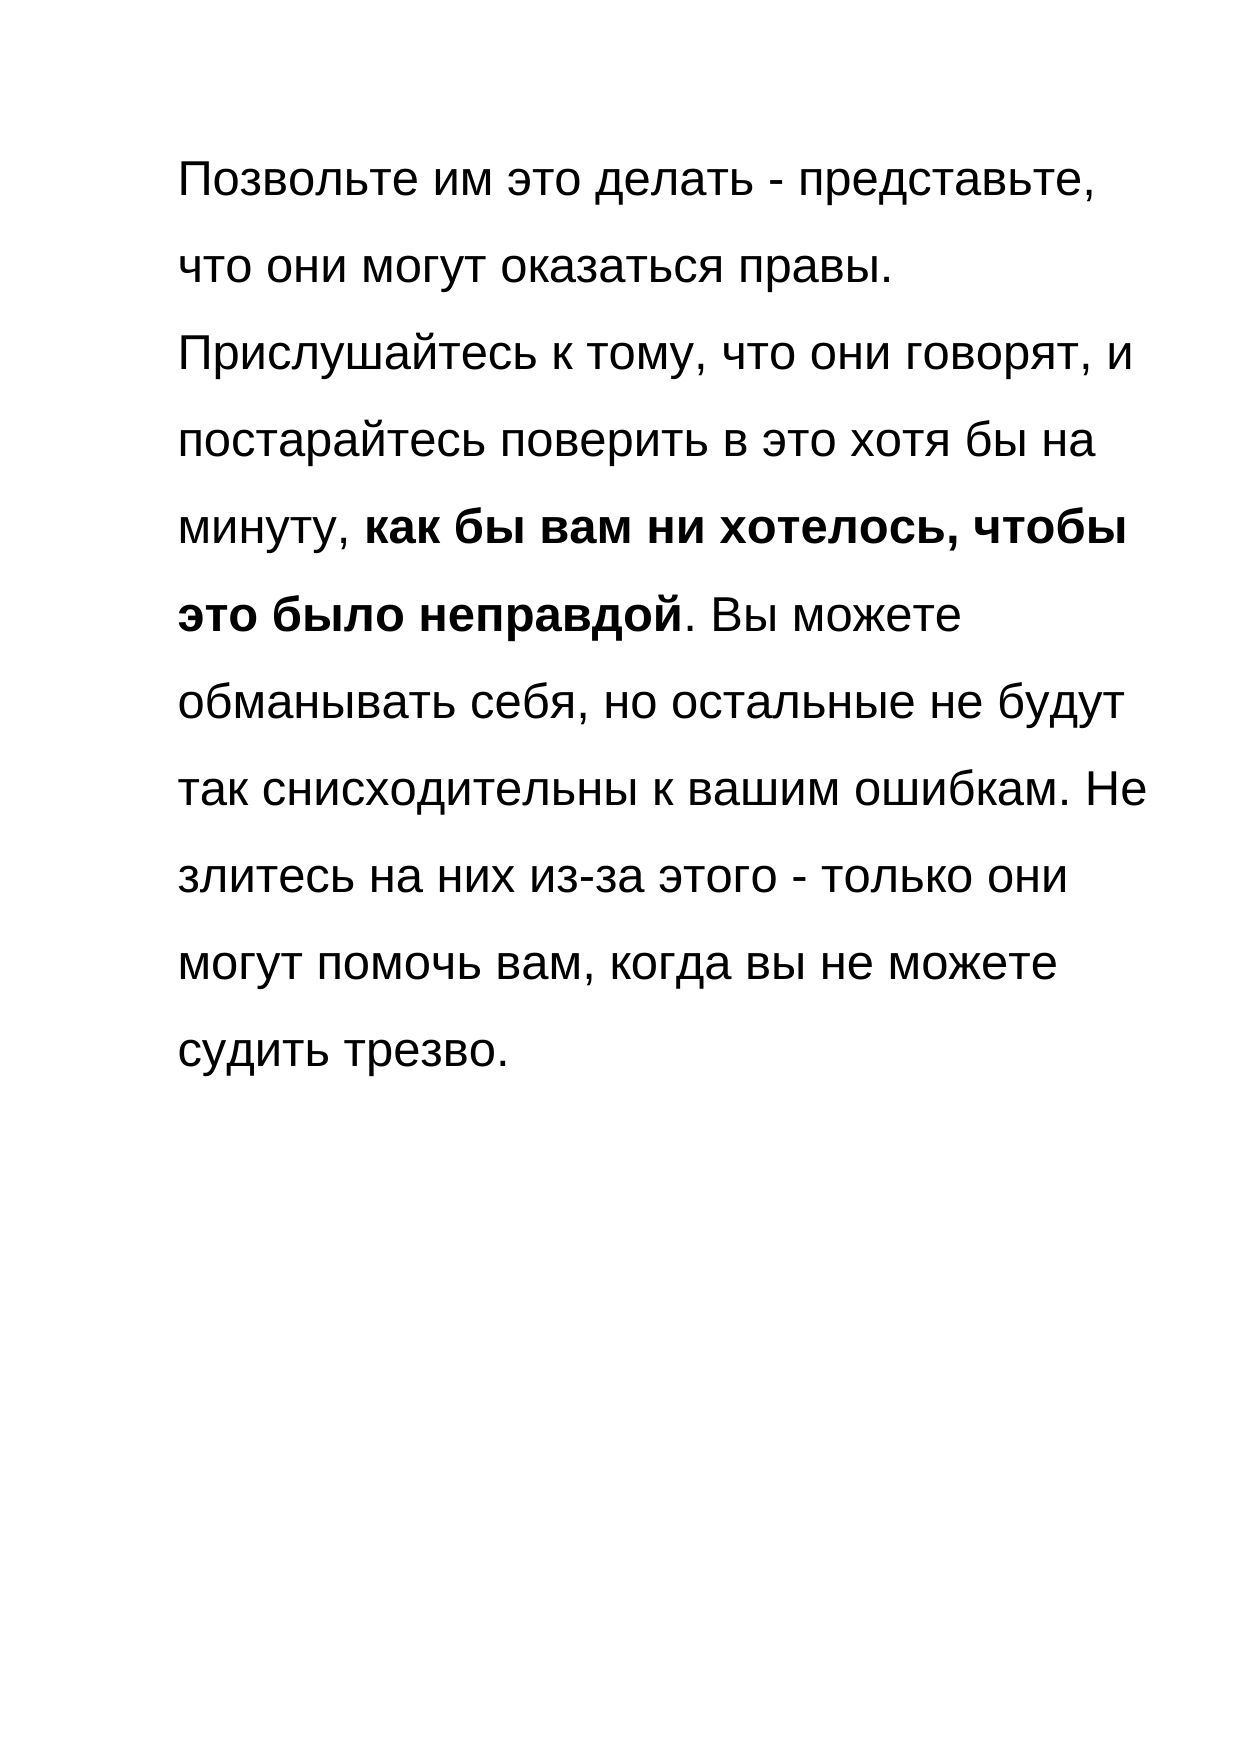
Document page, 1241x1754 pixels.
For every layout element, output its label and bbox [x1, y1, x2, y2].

text [177, 118, 1152, 1077]
